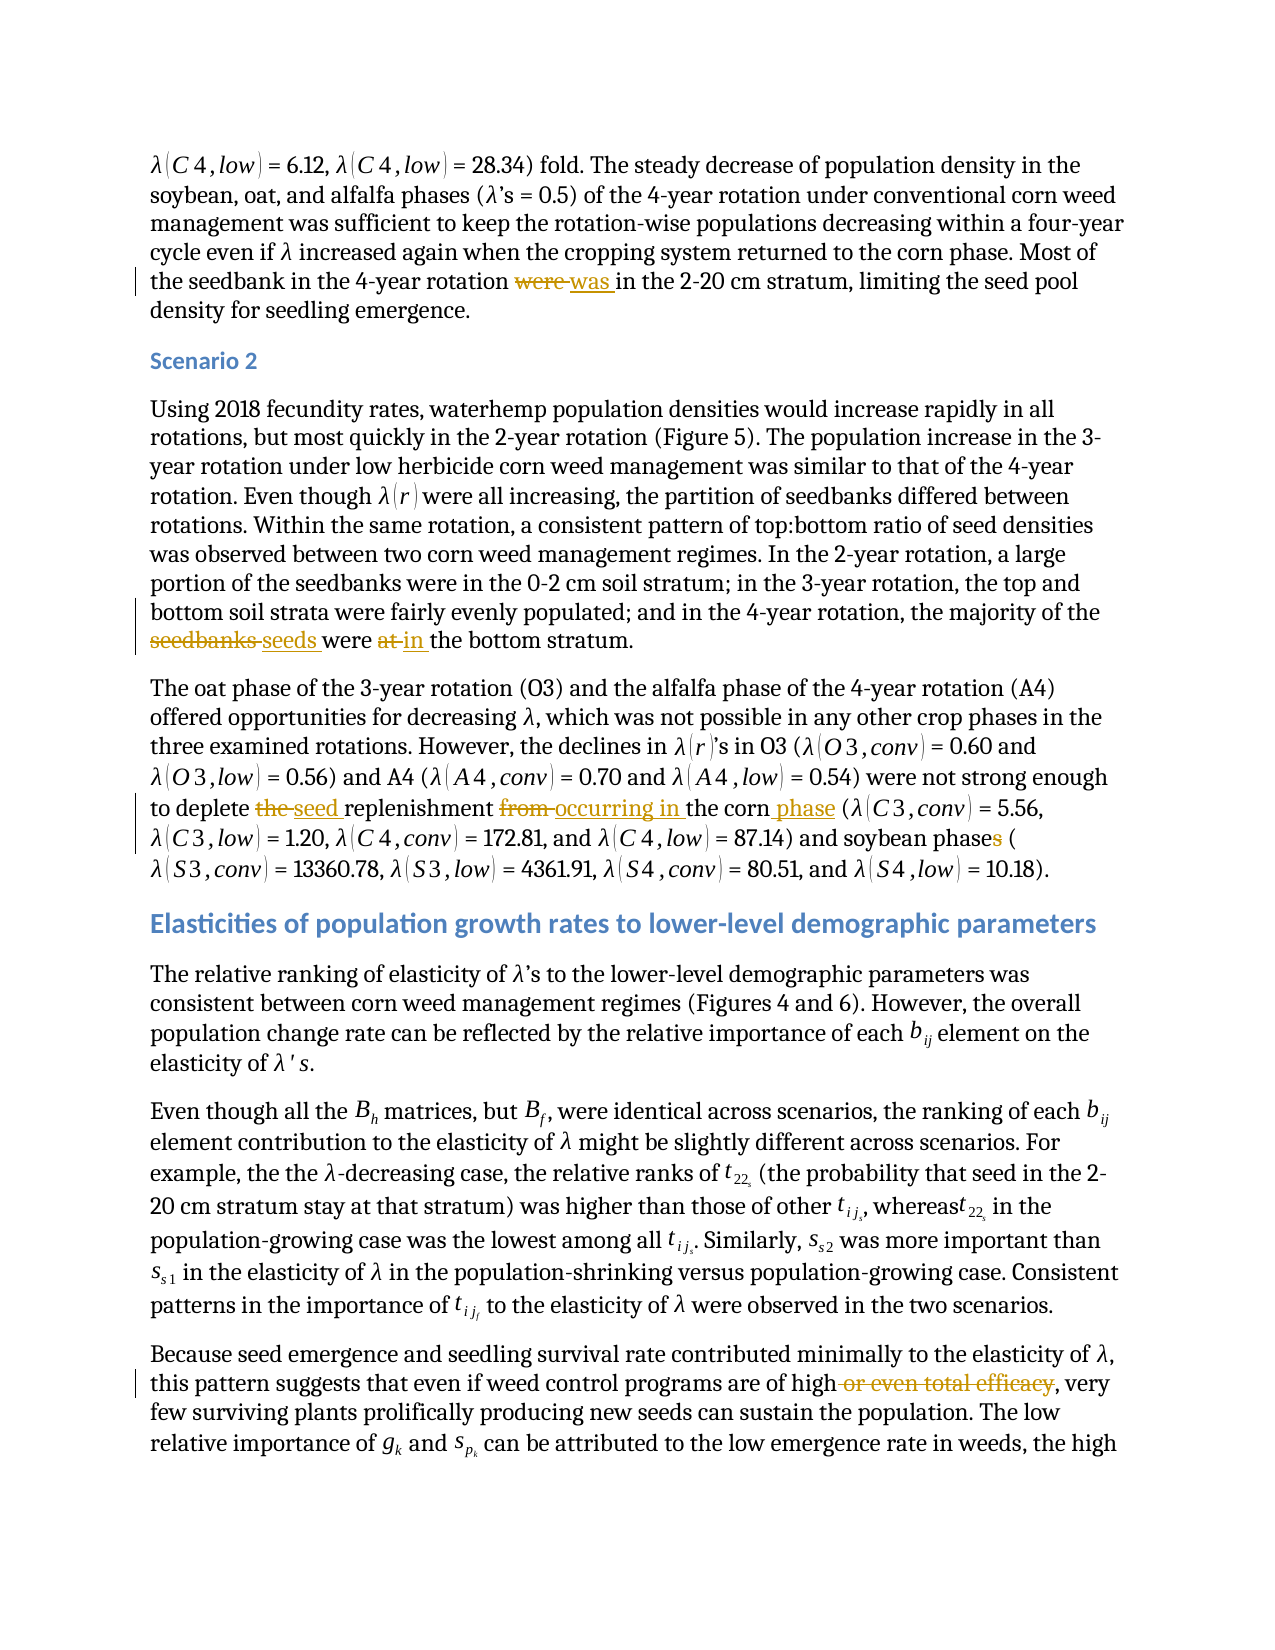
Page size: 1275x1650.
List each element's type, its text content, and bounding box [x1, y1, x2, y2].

text The oat phase of the 3-year rotation (O3) and the alfalfa phase of the 4-year rotation (A4) offered opportunities for decreasing , which was not possible in any other crop phases in the three examined rotations. However, the declines in ’s in O3 ( = 0.60 and = 0.56) and A4 ( = 0.70 and = 0.54) were not strong enough to deplete replenishment the corn ( = 5.56, = 1.20, = 172.81, and = 87.14) and soybean phase ( = 13360.78, = 4361.91, = 80.51, and = 10.18). [150, 674, 1125, 884]
text Using 2018 fecundity rates, waterhemp population densities would increase rapidly in all rotations, but most quickly in the 2-year rotation (Figure 5). The population increase in the 3-year rotation under low herbicide corn weed management was similar to that of the 4-year rotation. Even though were all increasing, the partition of seedbanks differed between rotations. Within the same rotation, a consistent pattern of top:bottom ratio of seed densities was observed between two corn weed management regimes. In the 2-year rotation, a large portion of the seedbanks were in the 0-2 cm soil stratum; in the 3-year rotation, the top and bottom soil strata were fairly evenly populated; and in the 4-year rotation, the majority of the were the bottom stratum. [150, 394, 1125, 655]
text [150, 1340, 1125, 1460]
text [150, 150, 1125, 324]
subtitle Elasticities of population growth rates to lower-level demographic parameters [150, 905, 1125, 941]
text Even though all the matrices, but , were identical across scenarios, the ranking of each element contribution to the elasticity of might be slightly different across scenarios. For example, the the -decreasing case, the relative ranks of (the probability that seed in the 2-20 cm stratum stay at that stratum) was higher than those of other , whereas in the population-growing case was the lowest among all . Similarly, was more important than in the elasticity of in the population-shrinking versus population-growing case. Consistent patterns in the importance of to the elasticity of were observed in the two scenarios. [150, 1096, 1125, 1322]
subtitle Scenario 2 [150, 345, 1125, 376]
text The relative ranking of elasticity of ’s to the lower-level demographic parameters was consistent between corn weed management regimes (Figures 4 and 6). However, the overall population change rate can be reflected by the relative importance of each element on the elasticity of . [150, 960, 1125, 1077]
